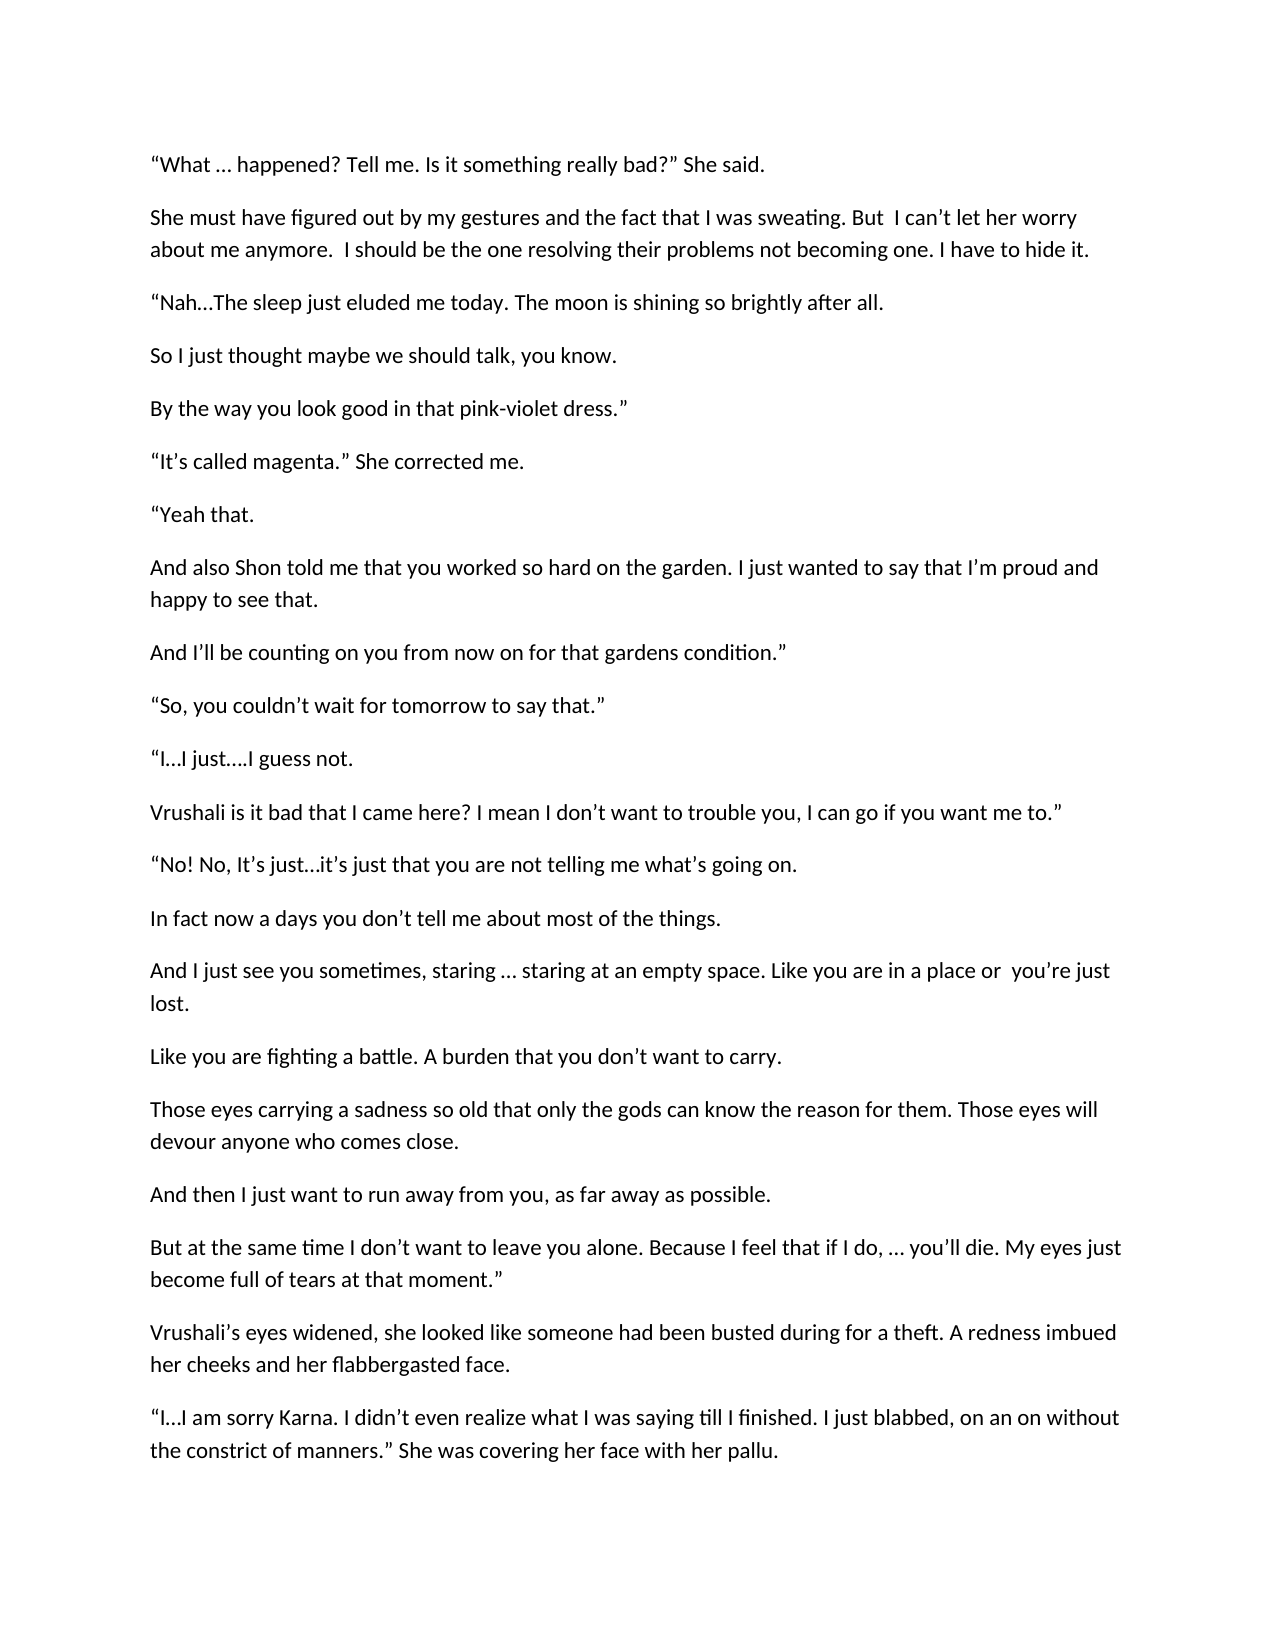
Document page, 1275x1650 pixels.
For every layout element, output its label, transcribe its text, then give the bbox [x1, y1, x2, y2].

text “What … happened? Tell me. Is it something really bad?” She said. [150, 150, 1125, 178]
text Like you are fighting a battle. A burden that you don’t want to carry. [150, 1042, 1125, 1070]
text But at the same time I don’t want to leave you alone. Because I feel that if I do, … you’ll die. My eyes just become full of tears at that moment.” [150, 1233, 1125, 1293]
text So I just thought maybe we should talk, you know. [150, 341, 1125, 369]
text In fact now a days you don’t tell me about most of the things. [150, 904, 1125, 932]
text And I’ll be counting on you from now on for that gardens condition.” [150, 638, 1125, 667]
text Vrushali is it bad that I came here? I mean I don’t want to trouble you, I can go if you want me to.” [150, 798, 1125, 826]
text “No! No, It’s just…it’s just that you are not telling me what’s going on. [150, 851, 1125, 879]
text “Nah…The sleep just eluded me today. The moon is shining so brightly after all. [150, 288, 1125, 316]
text “It’s called magenta.” She corrected me. [150, 447, 1125, 475]
text Vrushali’s eyes widened, she looked like someone had been busted during for a theft. A redness imbued her cheeks and her flabbergasted face. [150, 1318, 1125, 1378]
text And then I just want to run away from you, as far away as possible. [150, 1180, 1125, 1208]
text “I…I just….I guess not. [150, 744, 1125, 773]
text And also Shon told me that you worked so hard on the garden. I just wanted to say that I’m proud and happy to see that. [150, 553, 1125, 613]
text “Yeah that. [150, 500, 1125, 528]
text She must have figured out by my gestures and the fact that I was sweating. But I can’t let her worry about me anymore. I should be the one resolving their problems not becoming one. I have to hide it. [150, 203, 1125, 263]
text “I…I am sorry Karna. I didn’t even realize what I was saying till I finished. I just blabbed, on an on without the constrict of manners.” She was covering her face with her pallu. [150, 1403, 1125, 1464]
text By the way you look good in that pink-violet dress.” [150, 394, 1125, 422]
text And I just see you sometimes, staring … staring at an empty space. Like you are in a place or you’re just lost. [150, 957, 1125, 1017]
text “So, you couldn’t wait for tomorrow to say that.” [150, 692, 1125, 719]
text Those eyes carrying a sadness so old that only the gods can know the reason for them. Those eyes will devour anyone who comes close. [150, 1095, 1125, 1155]
